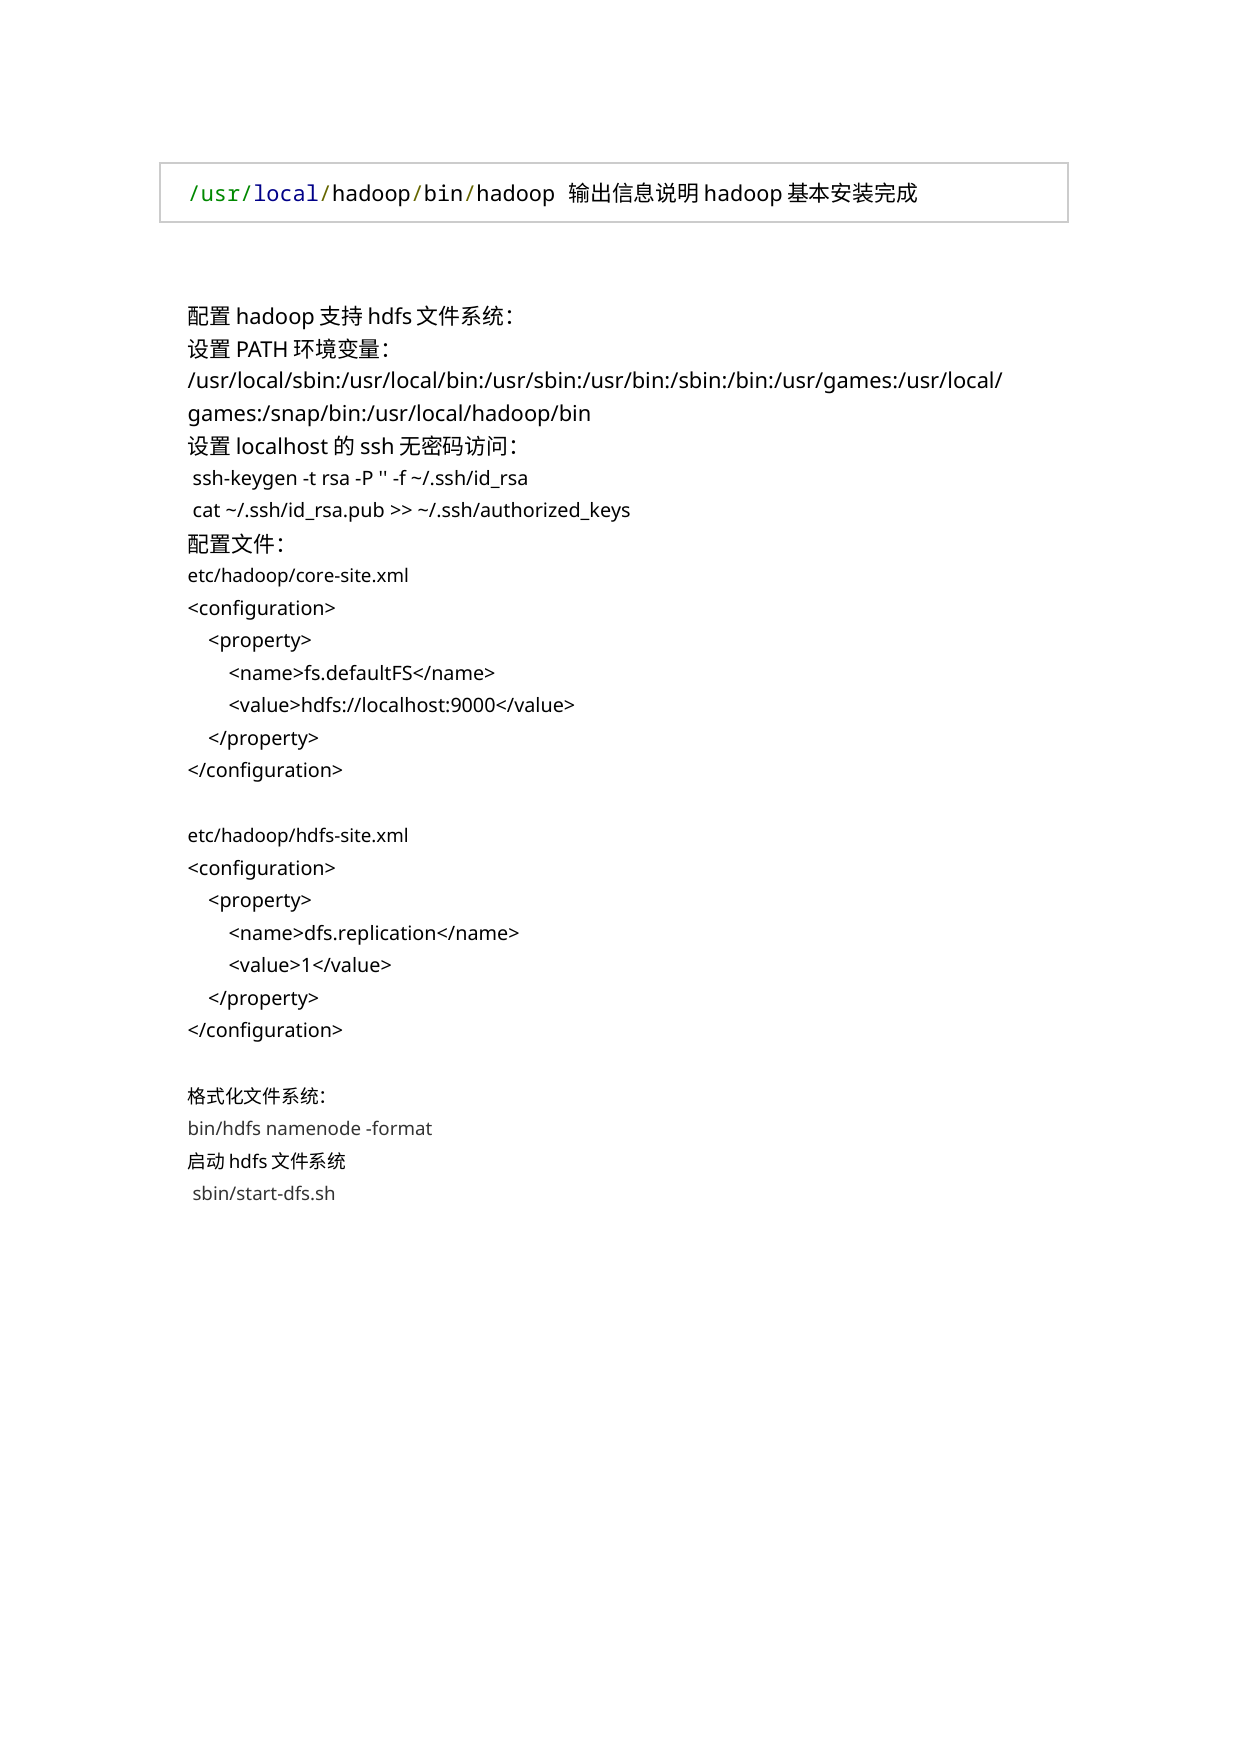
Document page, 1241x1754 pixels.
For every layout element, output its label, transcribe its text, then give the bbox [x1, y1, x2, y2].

text </property> [187, 721, 1053, 754]
text etc/hadoop/hdfs-site.xml [187, 819, 1053, 851]
text bin/hdfs namenode -format [187, 1111, 1053, 1144]
text etc/hadoop/core-site.xml [187, 559, 1053, 591]
list /usr/local/sbin:/usr/local/bin:/usr/sbin:/usr/bin:/sbin:/bin:/usr/games:/usr/local/games:/snap/bin:/usr/local/hadoop/bin [187, 364, 1053, 429]
text <property> [187, 624, 1053, 656]
text </configuration> [187, 1014, 1053, 1046]
text <name>fs.defaultFS</name> [187, 656, 1053, 689]
text <configuration> [187, 851, 1053, 884]
text <name>dfs.replication</name> [187, 916, 1053, 949]
text </property> [187, 981, 1053, 1014]
text <property> [187, 884, 1053, 916]
list 设置PATH环境变量： [187, 331, 1053, 364]
text /usr/local/hadoop/bin/hadoop 输出信息说明hadoop基本安装完成 [161, 164, 1067, 221]
text </configuration> [187, 754, 1053, 786]
text 格式化文件系统： [187, 1079, 1053, 1111]
text cat ~/.ssh/id_rsa.pub >> ~/.ssh/authorized_keys [187, 494, 1053, 526]
list 设置localhost 的ssh无密码访问： [187, 429, 1053, 461]
text 启动hdfs文件系统 [187, 1144, 1053, 1176]
list 配置文件： [187, 526, 1053, 559]
text <value>1</value> [187, 949, 1053, 981]
text ssh-keygen -t rsa -P '' -f ~/.ssh/id_rsa [187, 461, 1053, 494]
list 配置hadoop支持hdfs文件系统： [187, 299, 1053, 331]
text sbin/start-dfs.sh [187, 1176, 1053, 1209]
text <configuration> [187, 591, 1053, 624]
text <value>hdfs://localhost:9000</value> [187, 689, 1053, 721]
